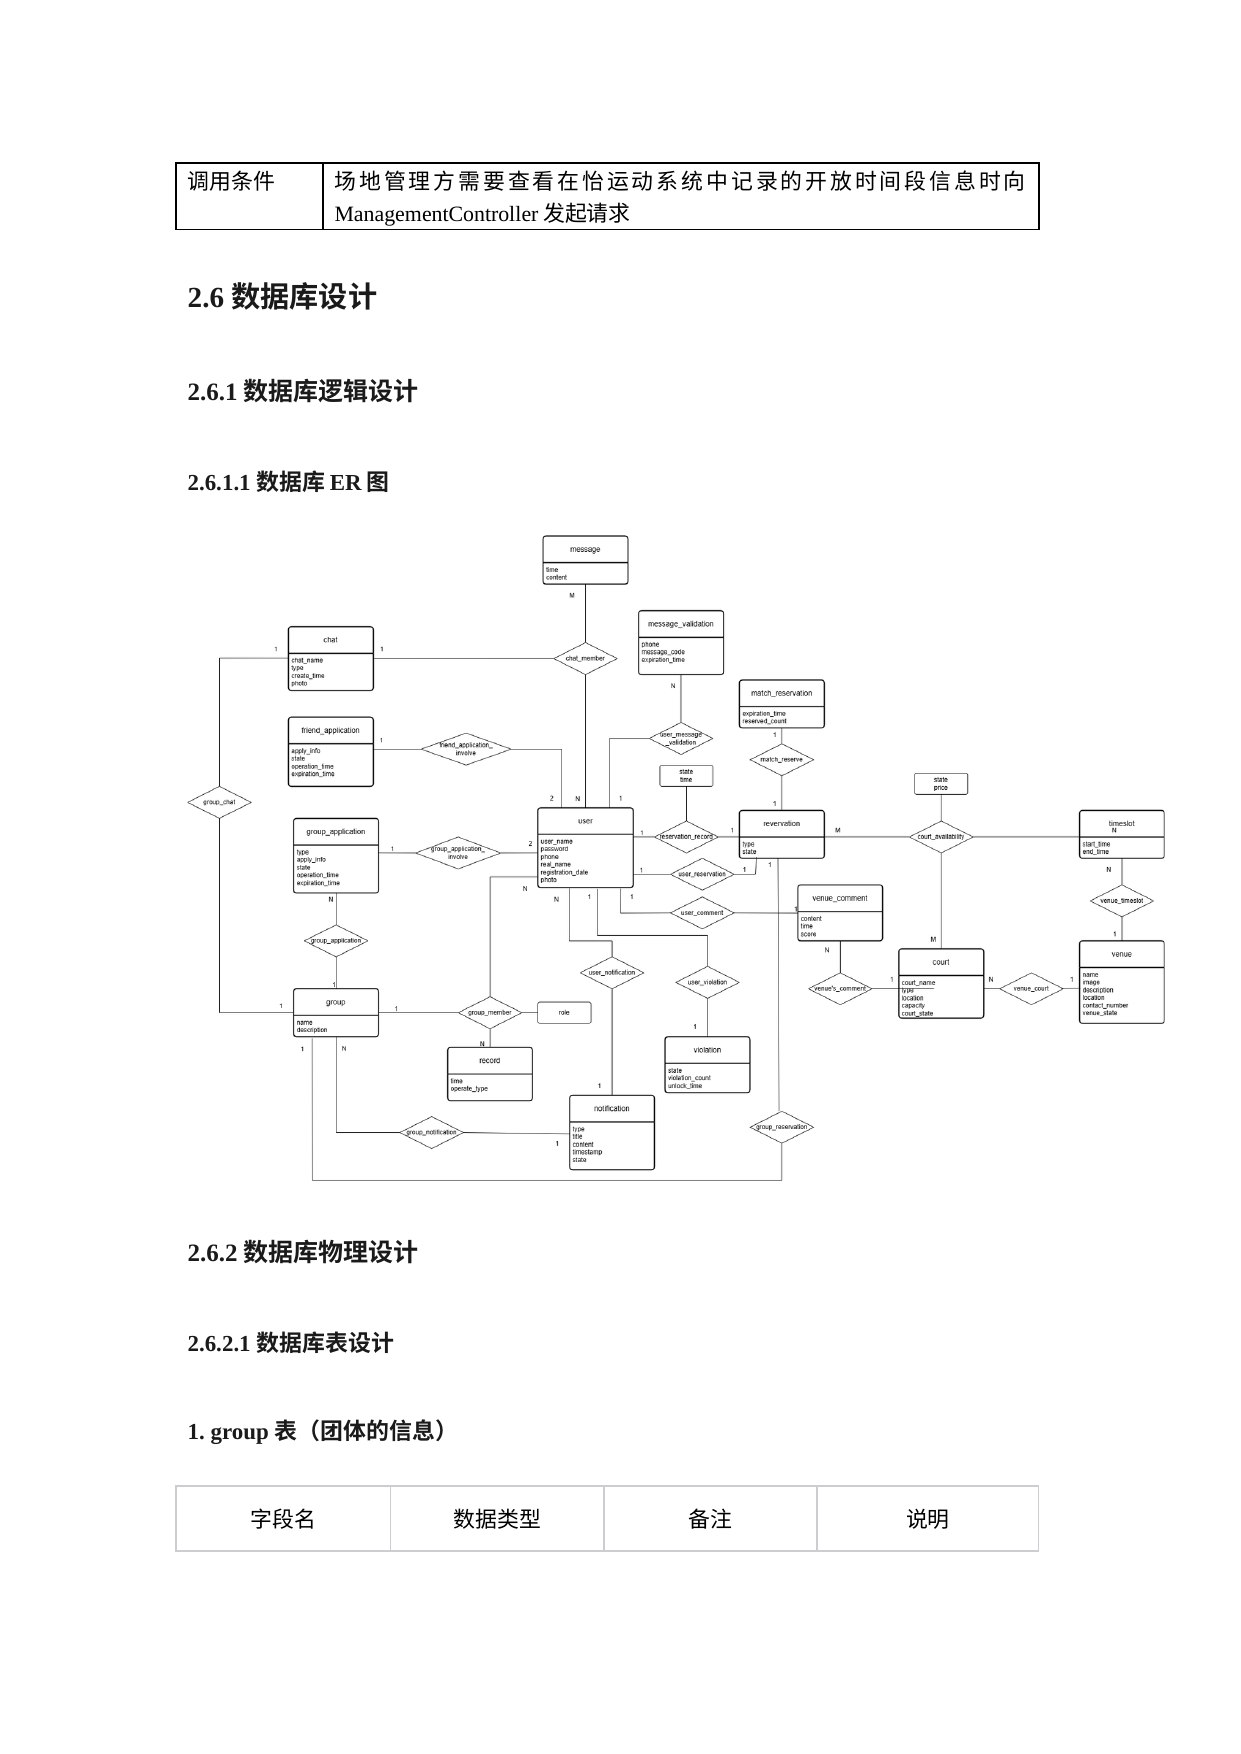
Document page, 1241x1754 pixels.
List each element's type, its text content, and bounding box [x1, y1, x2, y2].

table_cell 场地管理方需要查看在怡运动系统中记录的开放时间段信息时向ManagementController发起请求 [324, 164, 1038, 228]
table_header 数据类型 [391, 1487, 603, 1550]
subtitle 2.6.2.1 数据库表设计 [187, 1308, 1053, 1373]
table_header 字段名 [177, 1487, 390, 1550]
table_cell 调用条件 [177, 164, 322, 228]
subtitle 1. group 表（团体的信息） [187, 1397, 1053, 1462]
subtitle 2.6.1.1 数据库ER图 [187, 447, 1053, 512]
picture [187, 535, 1165, 1181]
table_header 说明 [818, 1487, 1038, 1550]
subtitle 2.6 数据库设计 [187, 263, 1053, 328]
subtitle 2.6.2 数据库物理设计 [187, 1218, 1053, 1283]
subtitle 2.6.1 数据库逻辑设计 [187, 357, 1053, 422]
table_header 备注 [605, 1487, 816, 1550]
